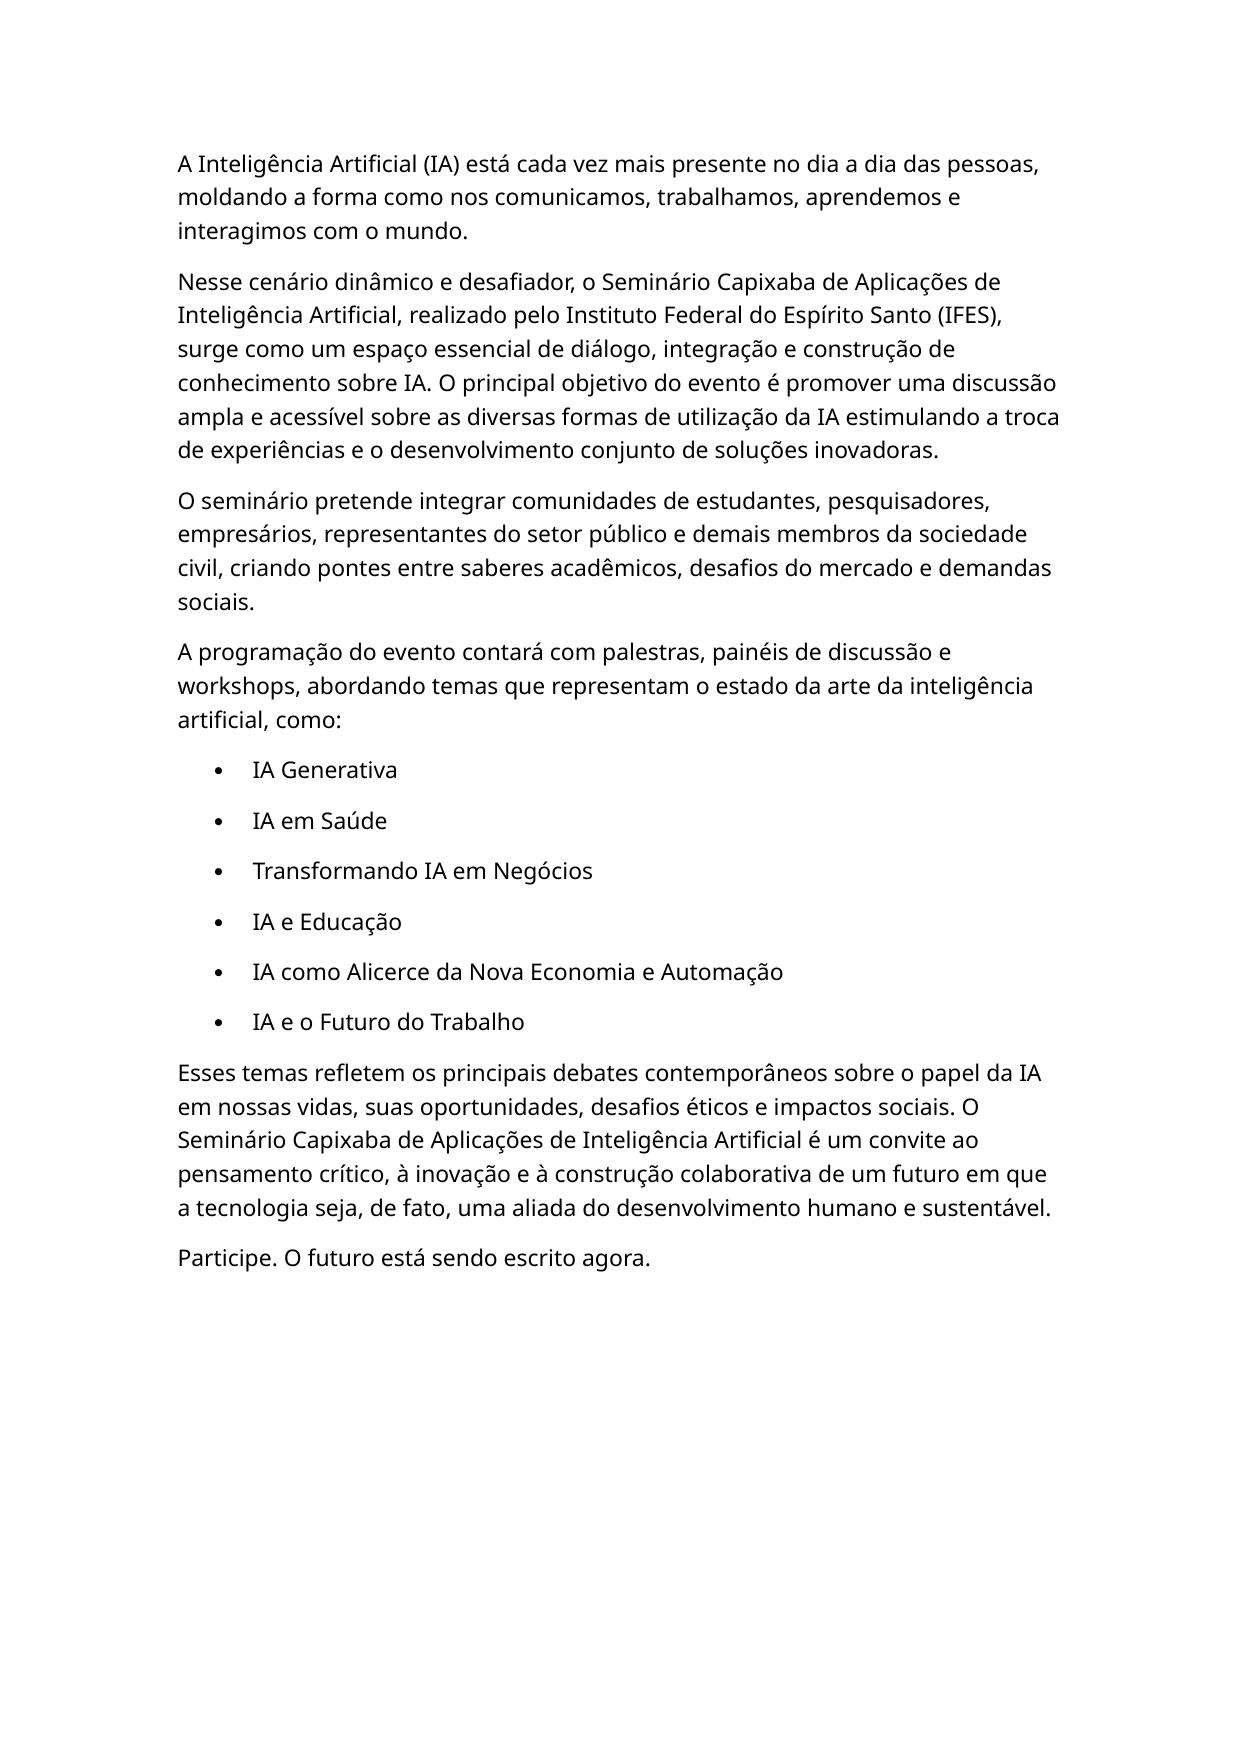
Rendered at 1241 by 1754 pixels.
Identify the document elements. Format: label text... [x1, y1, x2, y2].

list IA e Educação [215, 906, 1063, 937]
text A Inteligência Artificial (IA) está cada vez mais presente no dia a dia das pessoas, moldando a forma como nos comunicamos, trabalhamos, aprendemos e interagimos com o mundo. [177, 148, 1063, 246]
list Transformando IA em Negócios [215, 855, 1063, 886]
text Esses temas refletem os principais debates contemporâneos sobre o papel da IA em nossas vidas, suas oportunidades, desafios éticos e impactos sociais. O Seminário Capixaba de Aplicações de Inteligência Artificial é um convite ao pensamento crítico, à inovação e à construção colaborativa de um futuro em que a tecnologia seja, de fato, uma aliada do desenvolvimento humano e sustentável. [177, 1057, 1063, 1223]
text O seminário pretende integrar comunidades de estudantes, pesquisadores, empresários, representantes do setor público e demais membros da sociedade civil, criando pontes entre saberes acadêmicos, desafios do mercado e demandas sociais. [177, 485, 1063, 617]
text Nesse cenário dinâmico e desafiador, o Seminário Capixaba de Aplicações de Inteligência Artificial, realizado pelo Instituto Federal do Espírito Santo (IFES), surge como um espaço essencial de diálogo, integração e construção de conhecimento sobre IA. O principal objetivo do evento é promover uma discussão ampla e acessível sobre as diversas formas de utilização da IA estimulando a troca de experiências e o desenvolvimento conjunto de soluções inovadoras. [177, 266, 1063, 466]
list IA e o Futuro do Trabalho [215, 1006, 1063, 1038]
list IA como Alicerce da Nova Economia e Automação [215, 956, 1063, 987]
list IA Generativa [215, 754, 1063, 786]
list IA em Saúde [215, 805, 1063, 836]
text A programação do evento contará com palestras, painéis de discussão e workshops, abordando temas que representam o estado da arte da inteligência artificial, como: [177, 636, 1063, 735]
text Participe. O futuro está sendo escrito agora. [177, 1242, 1063, 1273]
